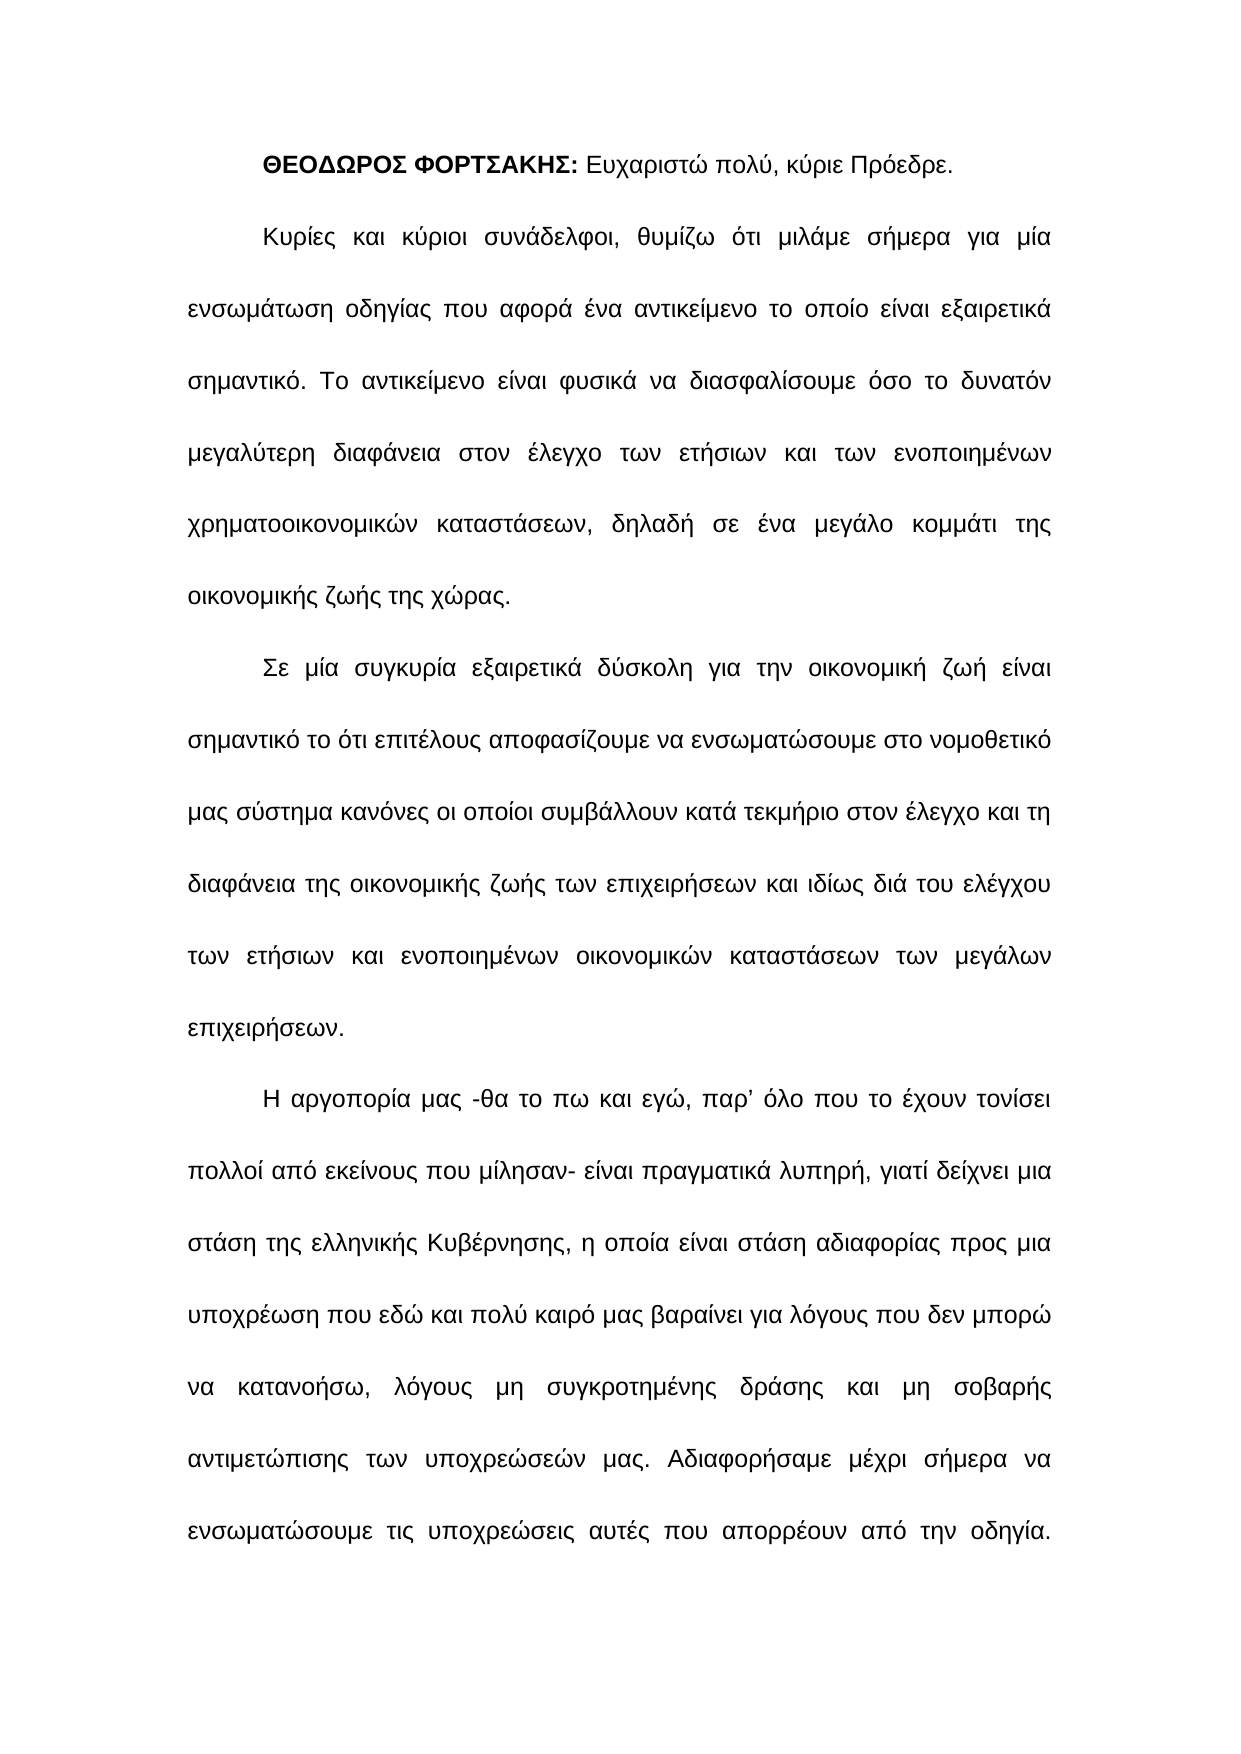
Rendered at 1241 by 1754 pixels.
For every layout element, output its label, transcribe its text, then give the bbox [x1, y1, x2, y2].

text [187, 1084, 1053, 1544]
text Κυρίες και κύριοι συνάδελφοι, θυμίζω ότι μιλάμε σήμερα για μία ενσωμάτωση οδηγίας που αφορά ένα αντικείμενο το οποίο είναι εξαιρετικά σημαντικό. Το αντικείμενο είναι φυσικά να διασφαλίσουμε όσο το δυνατόν μεγαλύτερη διαφάνεια στον έλεγχο των ετήσιων και των ενοποιημένων χρηματοοικονομικών καταστάσεων, δηλαδή σε ένα μεγάλο κομμάτι της οικονομικής ζωής της χώρας. [187, 222, 1053, 610]
text ΘΕΟΔΩΡΟΣ ΦΟΡΤΣΑΚΗΣ: Ευχαριστώ πολύ, κύριε Πρόεδρε. [187, 150, 1053, 179]
text Σε μία συγκυρία εξαιρετικά δύσκολη για την οικονομική ζωή είναι σημαντικό το ότι επιτέλους αποφασίζουμε να ενσωματώσουμε στο νομοθετικό μας σύστημα κανόνες οι οποίοι συμβάλλουν κατά τεκμήριο στον έλεγχο και τη διαφάνεια της οικονομικής ζωής των επιχειρήσεων και ιδίως διά του ελέγχου των ετήσιων και ενοποιημένων οικονομικών καταστάσεων των μεγάλων επιχειρήσεων. [187, 653, 1053, 1041]
